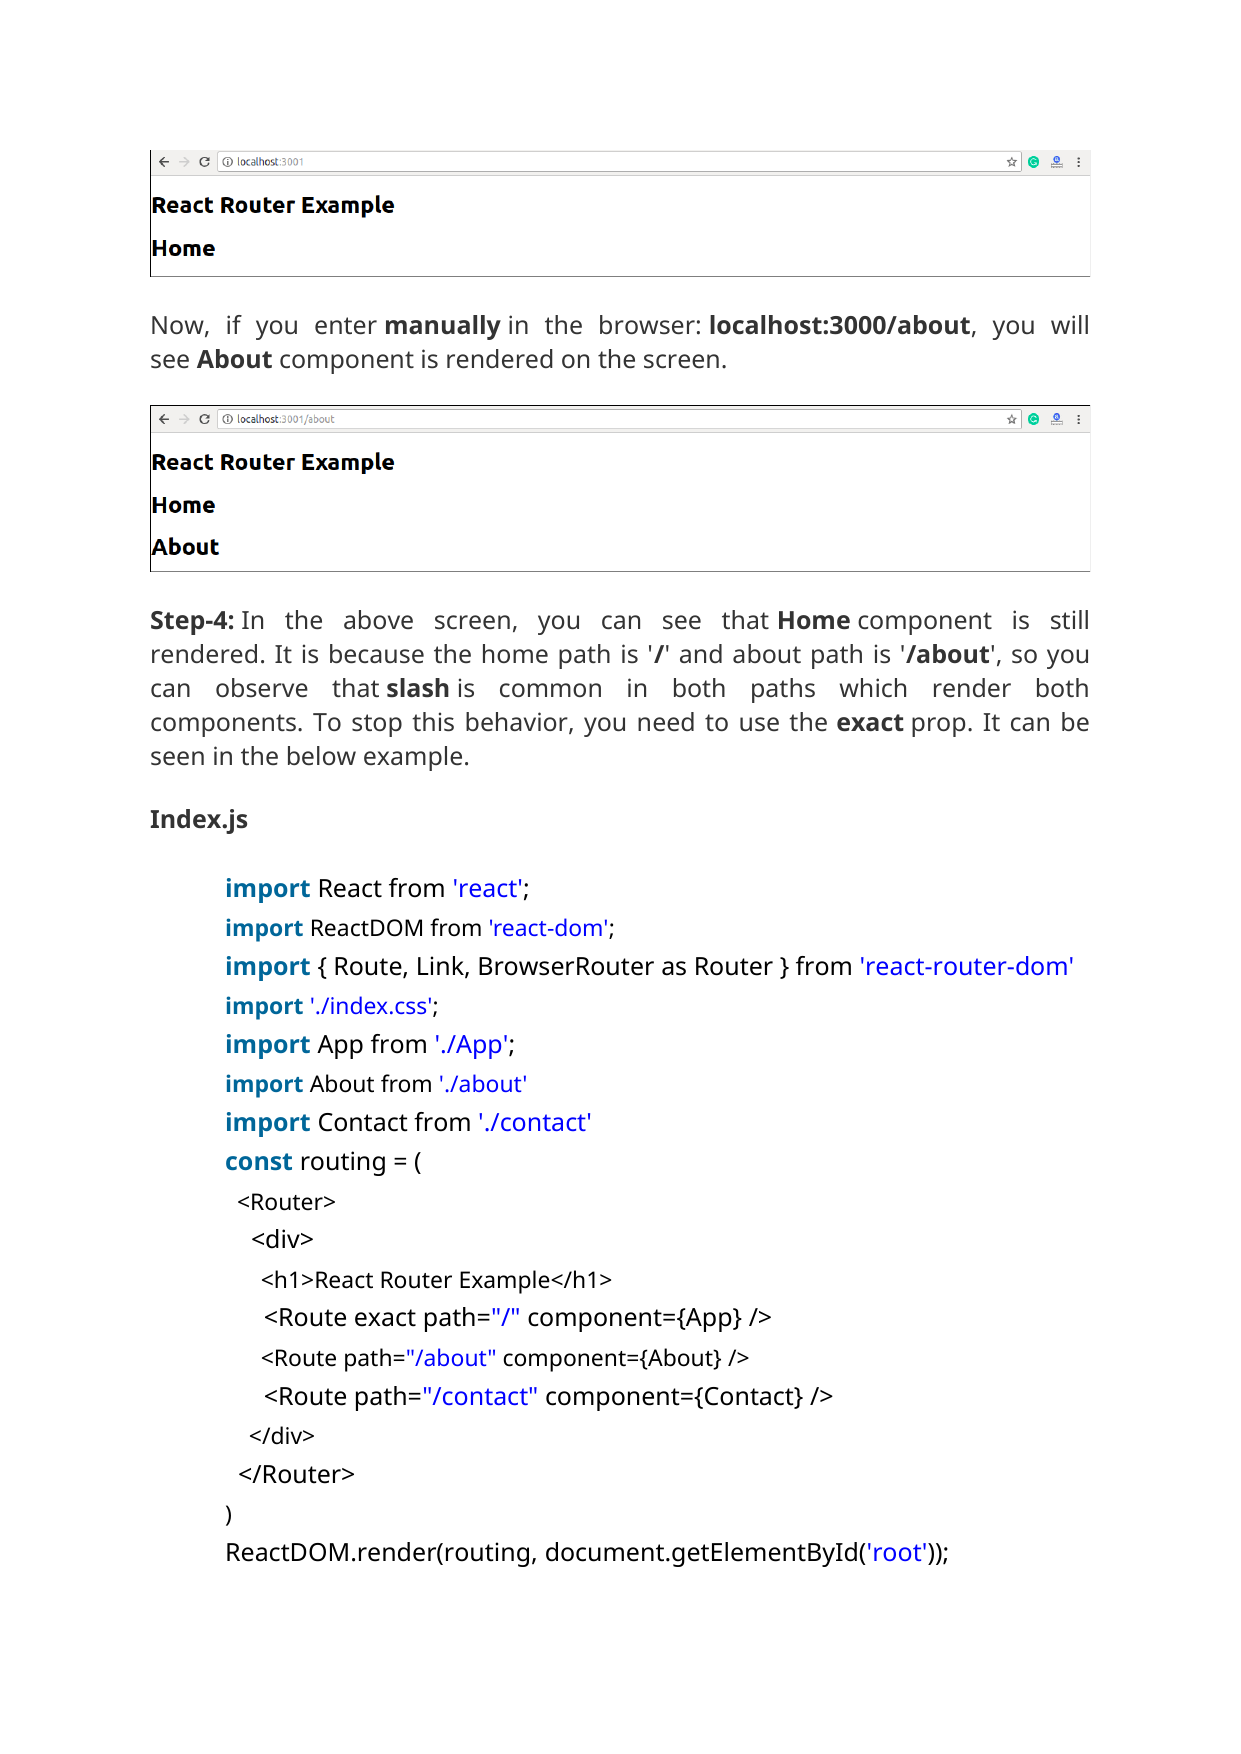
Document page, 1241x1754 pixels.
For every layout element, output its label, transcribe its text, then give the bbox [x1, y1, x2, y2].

text import { Route, Link, BrowserRouter as Router } from 'react-router-dom' [225, 943, 1090, 982]
text import App from './App'; [225, 1022, 1090, 1061]
text <Route path="/contact" component={Contact} /> [225, 1373, 1090, 1412]
text Step-4: In the above screen, you can see that Home component is still rendered. It is because the home path is '/' and about path is '/about', so you can observe that slash is common in both paths which render both components. To stop this behavior, you need to use the exact prop. It can be seen in the below example. [150, 603, 1090, 773]
picture [150, 405, 1091, 572]
text import './index.css'; [225, 982, 1090, 1022]
text import React from 'react'; [225, 865, 1090, 904]
text ) [225, 1490, 1090, 1529]
text <h1>React Router Example</h1> [225, 1256, 1090, 1295]
text import About from './about' [225, 1061, 1090, 1100]
text Now, if you enter manually in the browser: localhost:3000/about, you will see About component is rendered on the screen. [150, 308, 1090, 376]
text ReactDOM.render(routing, document.getElementById('root')); [225, 1529, 1090, 1568]
text <Router> [225, 1178, 1090, 1217]
text <Route path="/about" component={About} /> [225, 1334, 1090, 1373]
picture [150, 150, 1091, 277]
text <div> [225, 1217, 1090, 1256]
text const routing = ( [225, 1139, 1090, 1178]
text </div> [225, 1412, 1090, 1451]
text Index.js [150, 802, 1090, 836]
text <Route exact path="/" component={App} /> [225, 1295, 1090, 1334]
text </Router> [225, 1451, 1090, 1490]
text import Contact from './contact' [225, 1100, 1090, 1139]
text import ReactDOM from 'react-dom'; [225, 904, 1090, 943]
